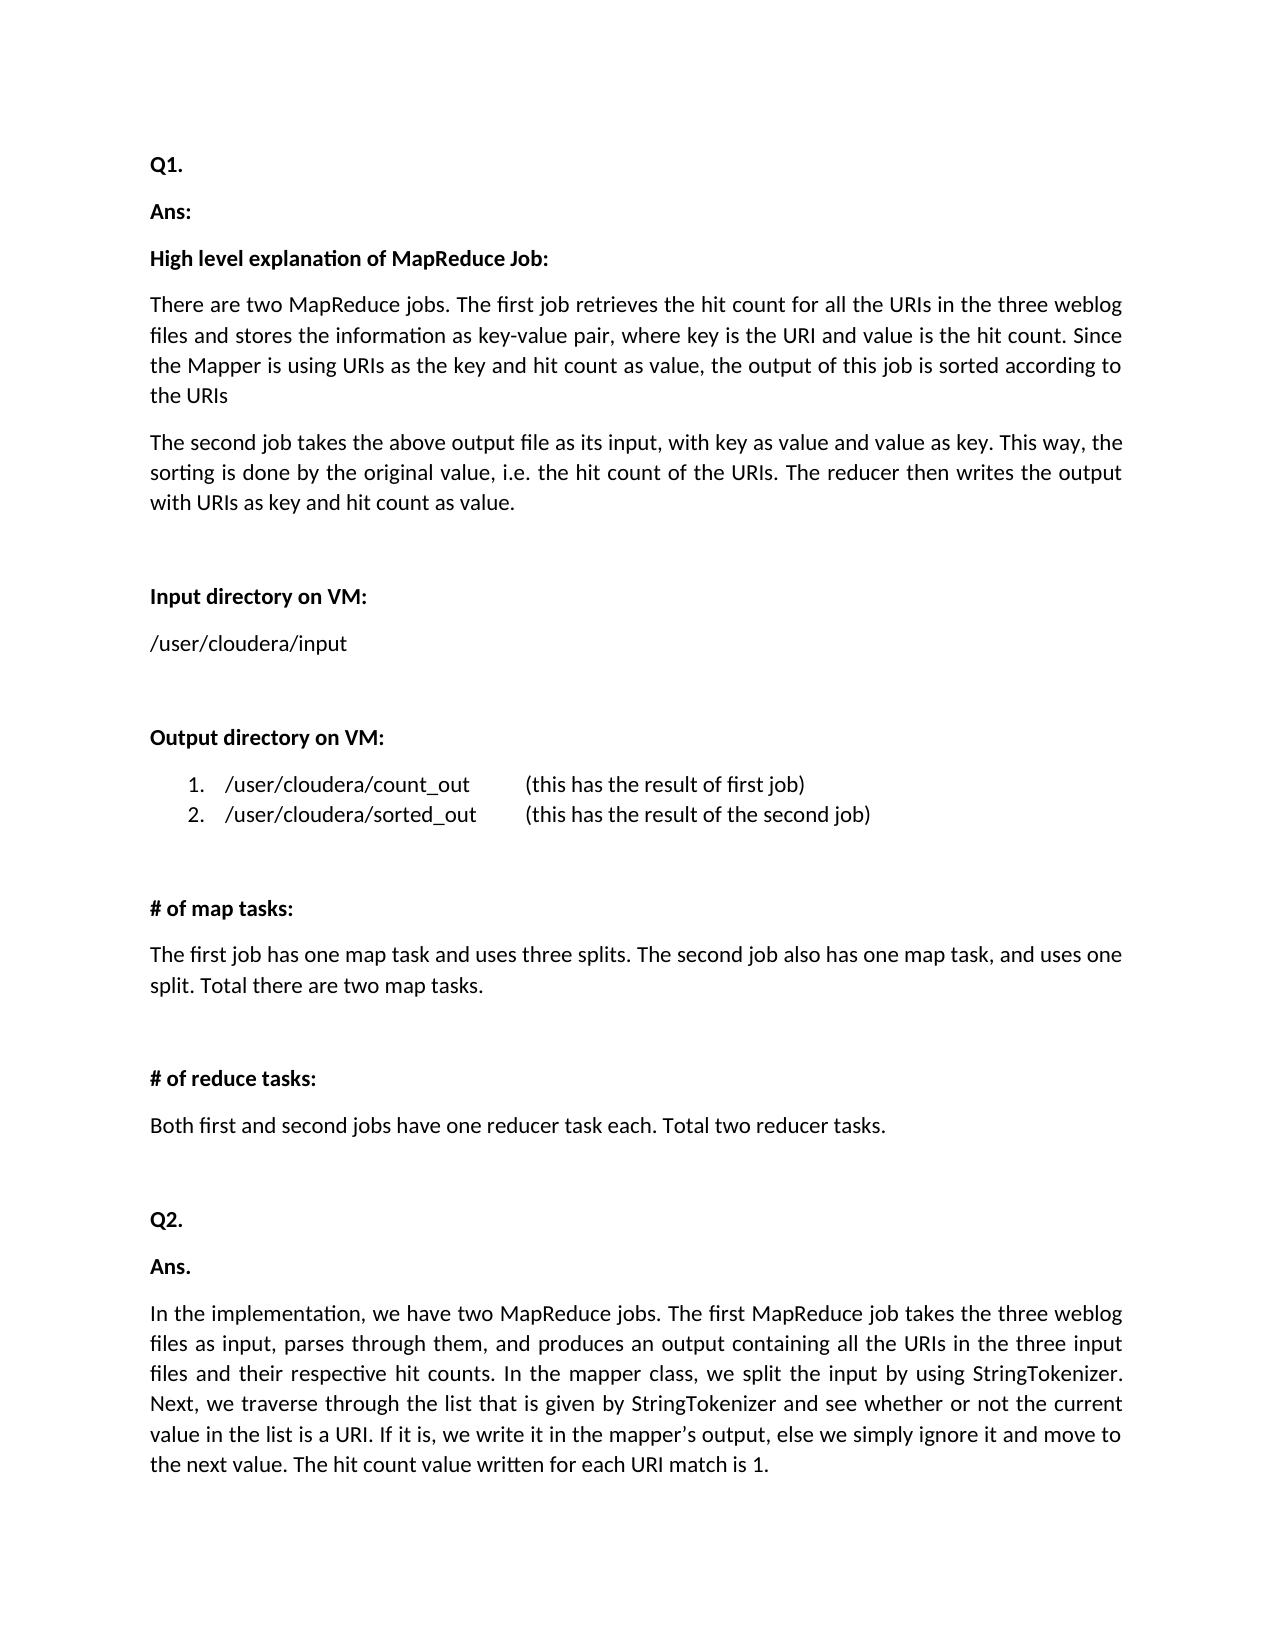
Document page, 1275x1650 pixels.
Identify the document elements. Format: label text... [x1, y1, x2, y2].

text In the implementation, we have two MapReduce jobs. The first MapReduce job takes the three weblog files as input, parses through them, and produces an output containing all the URIs in the three input files and their respective hit counts. In the mapper class, we split the input by using StringTokenizer. Next, we traverse through the list that is given by StringTokenizer and see whether or not the current value in the list is a URI. If it is, we write it in the mapper’s output, else we simply ignore it and move to the next value. The hit count value written for each URI match is 1. [150, 1299, 1125, 1478]
text Ans. [150, 1252, 1125, 1280]
text Input directory on VM: [150, 582, 1125, 610]
text There are two MapReduce jobs. The first job retrieves the hit count for all the URIs in the three weblog files and stores the information as key-value pair, where key is the URI and value is the hit count. Since the Mapper is using URIs as the key and hit count as value, the output of this job is sorted according to the URIs [150, 291, 1125, 409]
text /user/cloudera/input [150, 629, 1125, 657]
list /user/cloudera/count_out (this has the result of first job) [187, 770, 1125, 798]
text The second job takes the above output file as its input, with key as value and value as key. This way, the sorting is done by the original value, i.e. the hit count of the URIs. The reducer then writes the output with URIs as key and hit count as value. [150, 428, 1125, 517]
text Q2. [150, 1205, 1125, 1233]
text The first job has one map task and uses three splits. The second job also has one map task, and uses one split. Total there are two map tasks. [150, 941, 1125, 999]
list /user/cloudera/sorted_out (this has the result of the second job) [187, 800, 1125, 828]
text Q1. [150, 150, 1125, 178]
text # of map tasks: [150, 894, 1125, 922]
text Both first and second jobs have one reducer task each. Total two reducer tasks. [150, 1111, 1125, 1139]
text Ans: [150, 197, 1125, 225]
text Output directory on VM: [150, 723, 1125, 751]
text High level explanation of MapReduce Job: [150, 244, 1125, 272]
text # of reduce tasks: [150, 1064, 1125, 1093]
